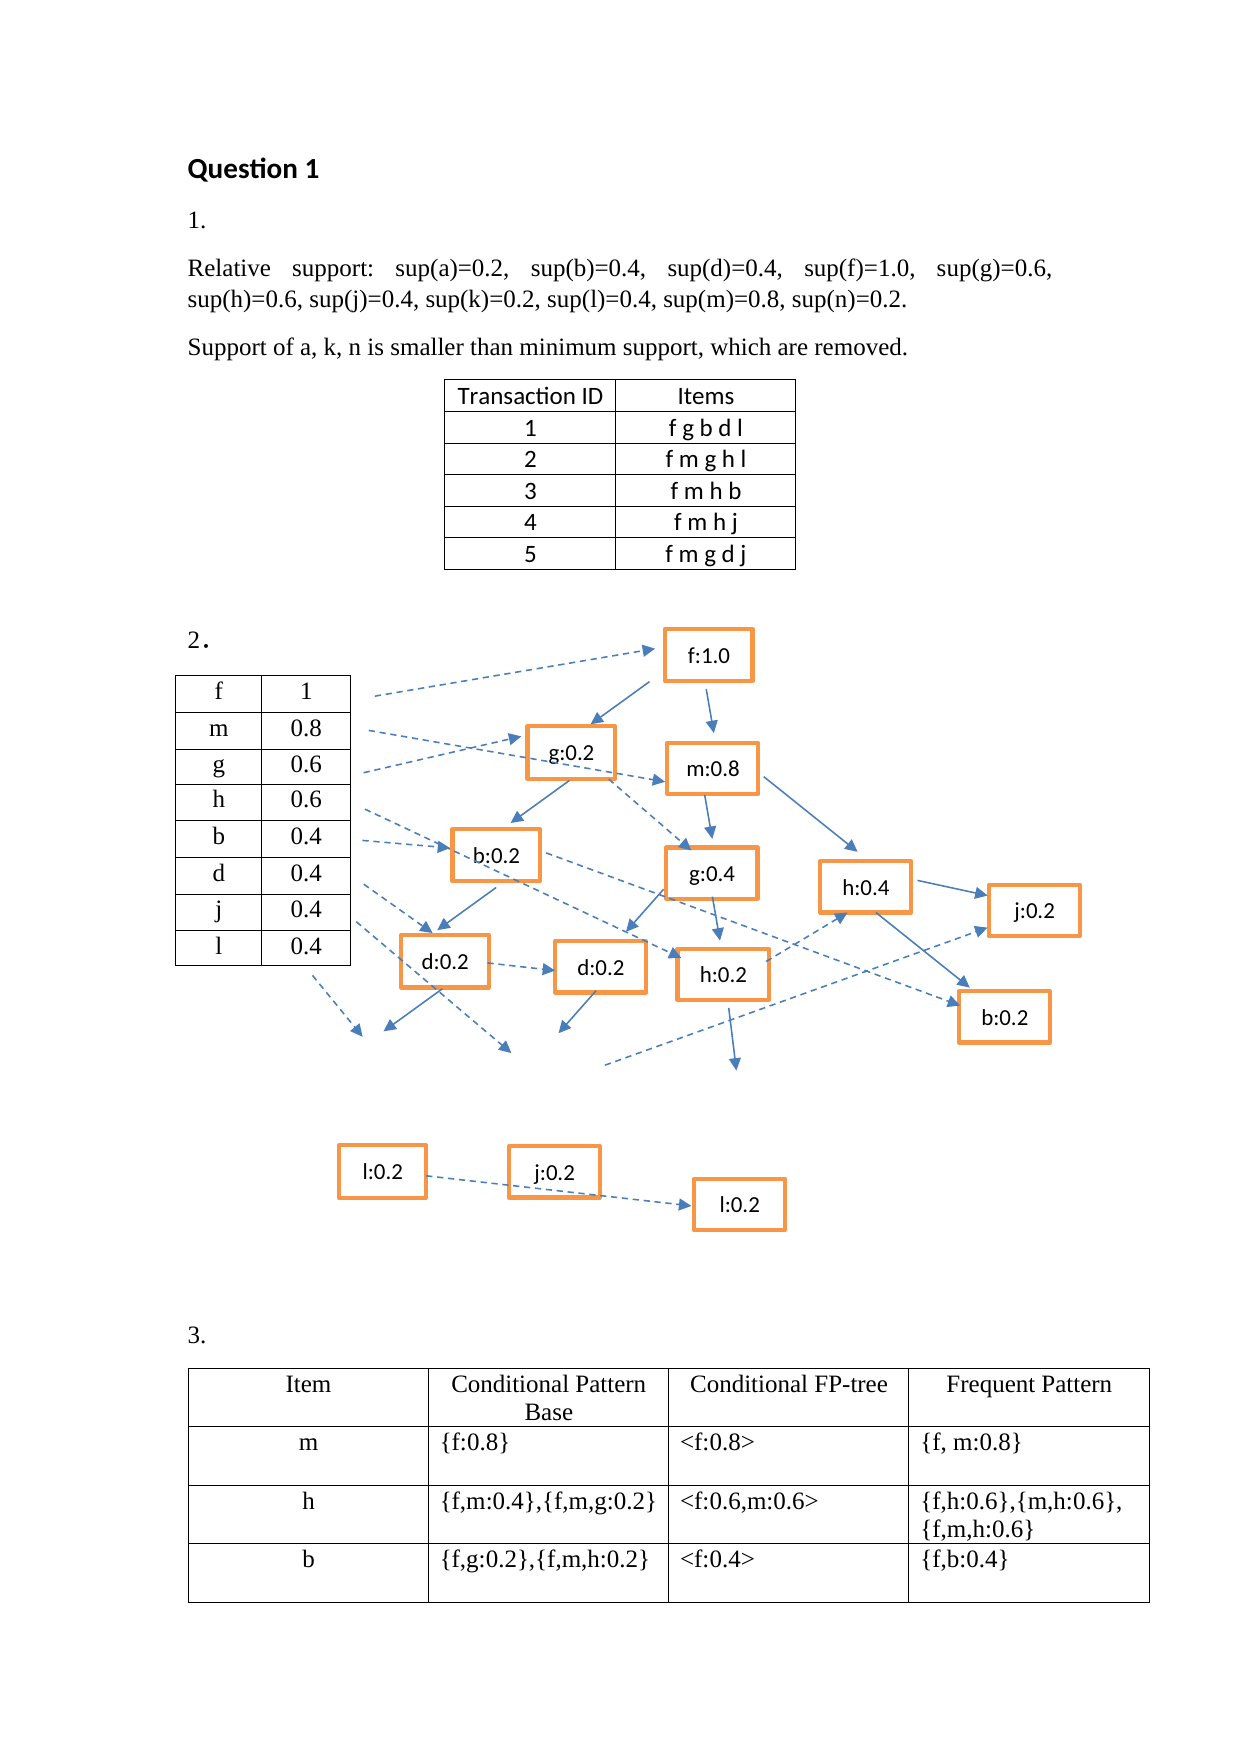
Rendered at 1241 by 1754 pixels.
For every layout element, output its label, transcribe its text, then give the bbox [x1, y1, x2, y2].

table_cell m [176, 713, 261, 748]
table_cell g [176, 750, 261, 783]
text Relative support: sup(a)=0.2, sup(b)=0.4, sup(d)=0.4, sup(f)=1.0, sup(g)=0.6, sup(h)=0.6, sup(j)=0.4, sup(k)=0.2, sup(l)=0.4, sup(m)=0.8, sup(n)=0.2. [187, 253, 1053, 313]
table_cell f g b d l [616, 412, 795, 442]
table_cell b [176, 821, 261, 857]
table_cell {f:0.8} [429, 1427, 668, 1485]
table_header f [176, 676, 261, 712]
table_cell 0.6 [262, 750, 350, 783]
table_cell 4 [445, 507, 615, 537]
table_cell 2 [445, 444, 615, 474]
table_header Item [189, 1369, 428, 1426]
table_header Transaction ID [445, 380, 615, 411]
table_header 1 [262, 676, 350, 712]
text 2． [187, 619, 1053, 656]
table_cell h [189, 1486, 428, 1543]
table_cell <f:0.4> [669, 1544, 908, 1602]
text 1. [187, 205, 1053, 234]
table_cell f m g d j [616, 538, 795, 569]
table_cell {f,h:0.6},{m,h:0.6}, {f,m,h:0.6} [909, 1486, 1149, 1543]
table_cell {f,g:0.2},{f,m,h:0.2} [429, 1544, 668, 1602]
table_cell <f:0.8> [669, 1427, 908, 1485]
table_cell b [189, 1544, 428, 1602]
table_cell 1 [445, 412, 615, 442]
text Question 1 [187, 150, 1053, 186]
table_cell f m h b [616, 475, 795, 506]
table_cell <f:0.6,m:0.6> [669, 1486, 908, 1543]
table_cell 0.4 [262, 858, 350, 893]
table_cell 0.8 [262, 713, 350, 748]
table_cell f m h j [616, 507, 795, 537]
table_cell {f,b:0.4} [909, 1544, 1149, 1602]
table_cell f m g h l [616, 444, 795, 474]
table_header Items [616, 380, 795, 411]
table_cell d [176, 858, 261, 893]
text 3. [187, 1320, 1053, 1349]
table_cell l [176, 931, 261, 965]
table_cell m [189, 1427, 428, 1485]
table_cell 0.4 [262, 931, 350, 965]
table_cell 0.4 [262, 821, 350, 857]
table_cell j [176, 895, 261, 930]
table_cell {f,m:0.4},{f,m,g:0.2} [429, 1486, 668, 1543]
table_cell 0.4 [262, 895, 350, 930]
table_header Conditional FP-tree [669, 1369, 908, 1426]
table_header Frequent Pattern [909, 1369, 1149, 1426]
table_cell h [176, 785, 261, 820]
text Support of a, k, n is smaller than minimum support, which are removed. [187, 332, 1053, 360]
table_cell 5 [445, 538, 615, 569]
table_cell 0.6 [262, 785, 350, 820]
table_cell {f, m:0.8} [909, 1427, 1149, 1485]
table_header Conditional Pattern Base [429, 1369, 668, 1426]
table_cell 3 [445, 475, 615, 506]
